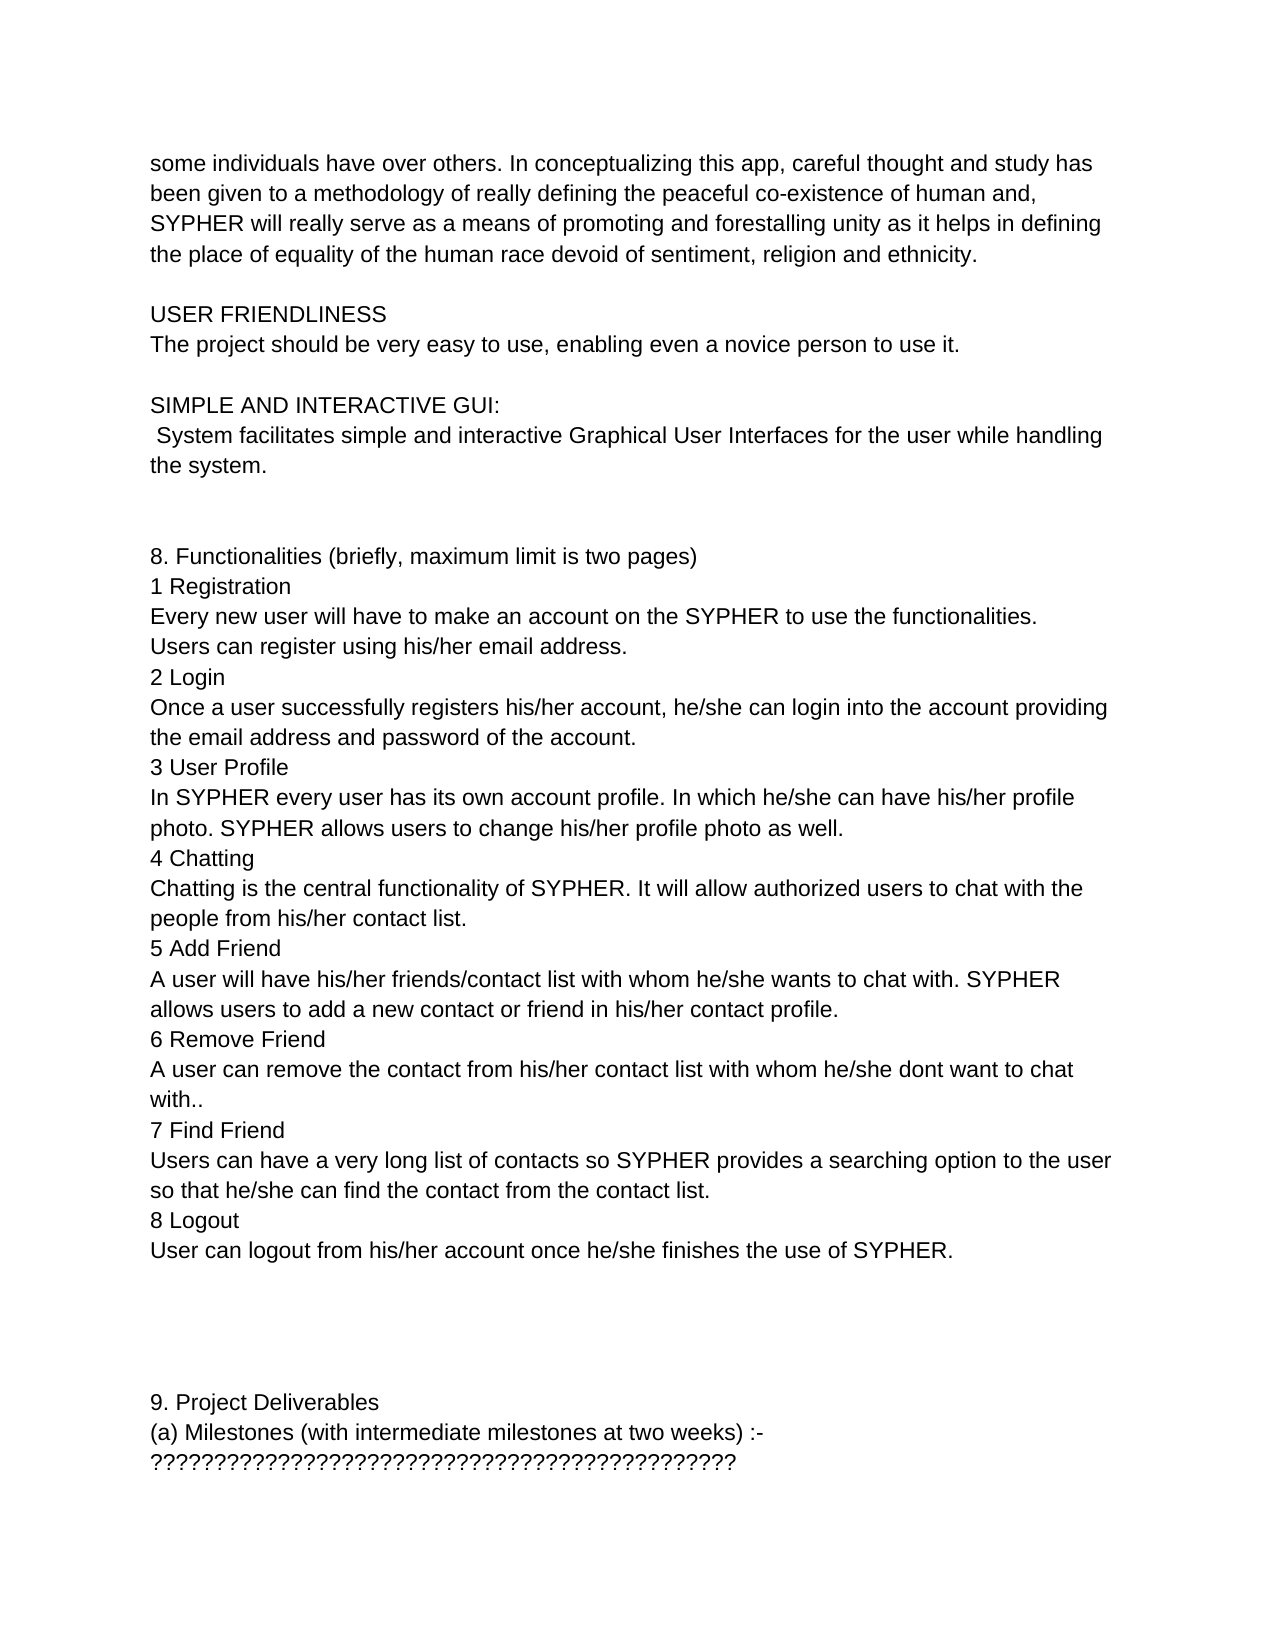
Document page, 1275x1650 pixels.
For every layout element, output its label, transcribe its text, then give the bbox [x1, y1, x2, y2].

text Once a user successfully registers his/her account, he/she can login into the account providing the email address and password of the account. [150, 694, 1125, 750]
text 8. Functionalities (briefly, maximum limit is two pages) [150, 543, 1125, 569]
text A user will have his/her friends/contact list with whom he/she wants to chat with. SYPHER allows users to add a new contact or friend in his/her contact profile. [150, 966, 1125, 1022]
text Users can have a very long list of contacts so SYPHER provides a searching option to the user so that he/she can find the contact from the contact list. [150, 1147, 1125, 1203]
text System facilitates simple and interactive Graphical User Interfaces for the user while handling the system. [150, 422, 1125, 478]
text 5 Add Friend [150, 935, 1125, 962]
text 2 Login [150, 663, 1125, 690]
text 4 Chatting [150, 845, 1125, 871]
text (a) Milestones (with intermediate milestones at two weeks) :- [150, 1419, 1125, 1445]
text A user can remove the contact from his/her contact list with whom he/she dont want to chat with.. [150, 1056, 1125, 1113]
text 1 Registration [150, 573, 1125, 599]
text In SYPHER every user has its own account profile. In which he/she can have his/her profile photo. SYPHER allows users to change his/her profile photo as well. [150, 784, 1125, 841]
text Chatting is the central functionality of SYPHER. It will allow authorized users to chat with the people from his/her contact list. [150, 875, 1125, 932]
text SIMPLE AND INTERACTIVE GUI: [150, 392, 1125, 418]
text Every new user will have to make an account on the SYPHER to use the functionalities. [150, 603, 1125, 629]
text 7 Find Friend [150, 1117, 1125, 1143]
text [150, 150, 1125, 267]
text 3 User Profile [150, 754, 1125, 781]
text 9. Project Deliverables [150, 1388, 1125, 1415]
text ?????????????????????????????????????????????? [150, 1449, 1125, 1475]
text 8 Logout [150, 1207, 1125, 1234]
text 6 Remove Friend [150, 1026, 1125, 1052]
text Users can register using his/her email address. [150, 633, 1125, 660]
text User can logout from his/her account once he/she finishes the use of SYPHER. [150, 1237, 1125, 1264]
text USER FRIENDLINESS [150, 301, 1125, 327]
text The project should be very easy to use, enabling even a novice person to use it. [150, 331, 1125, 358]
